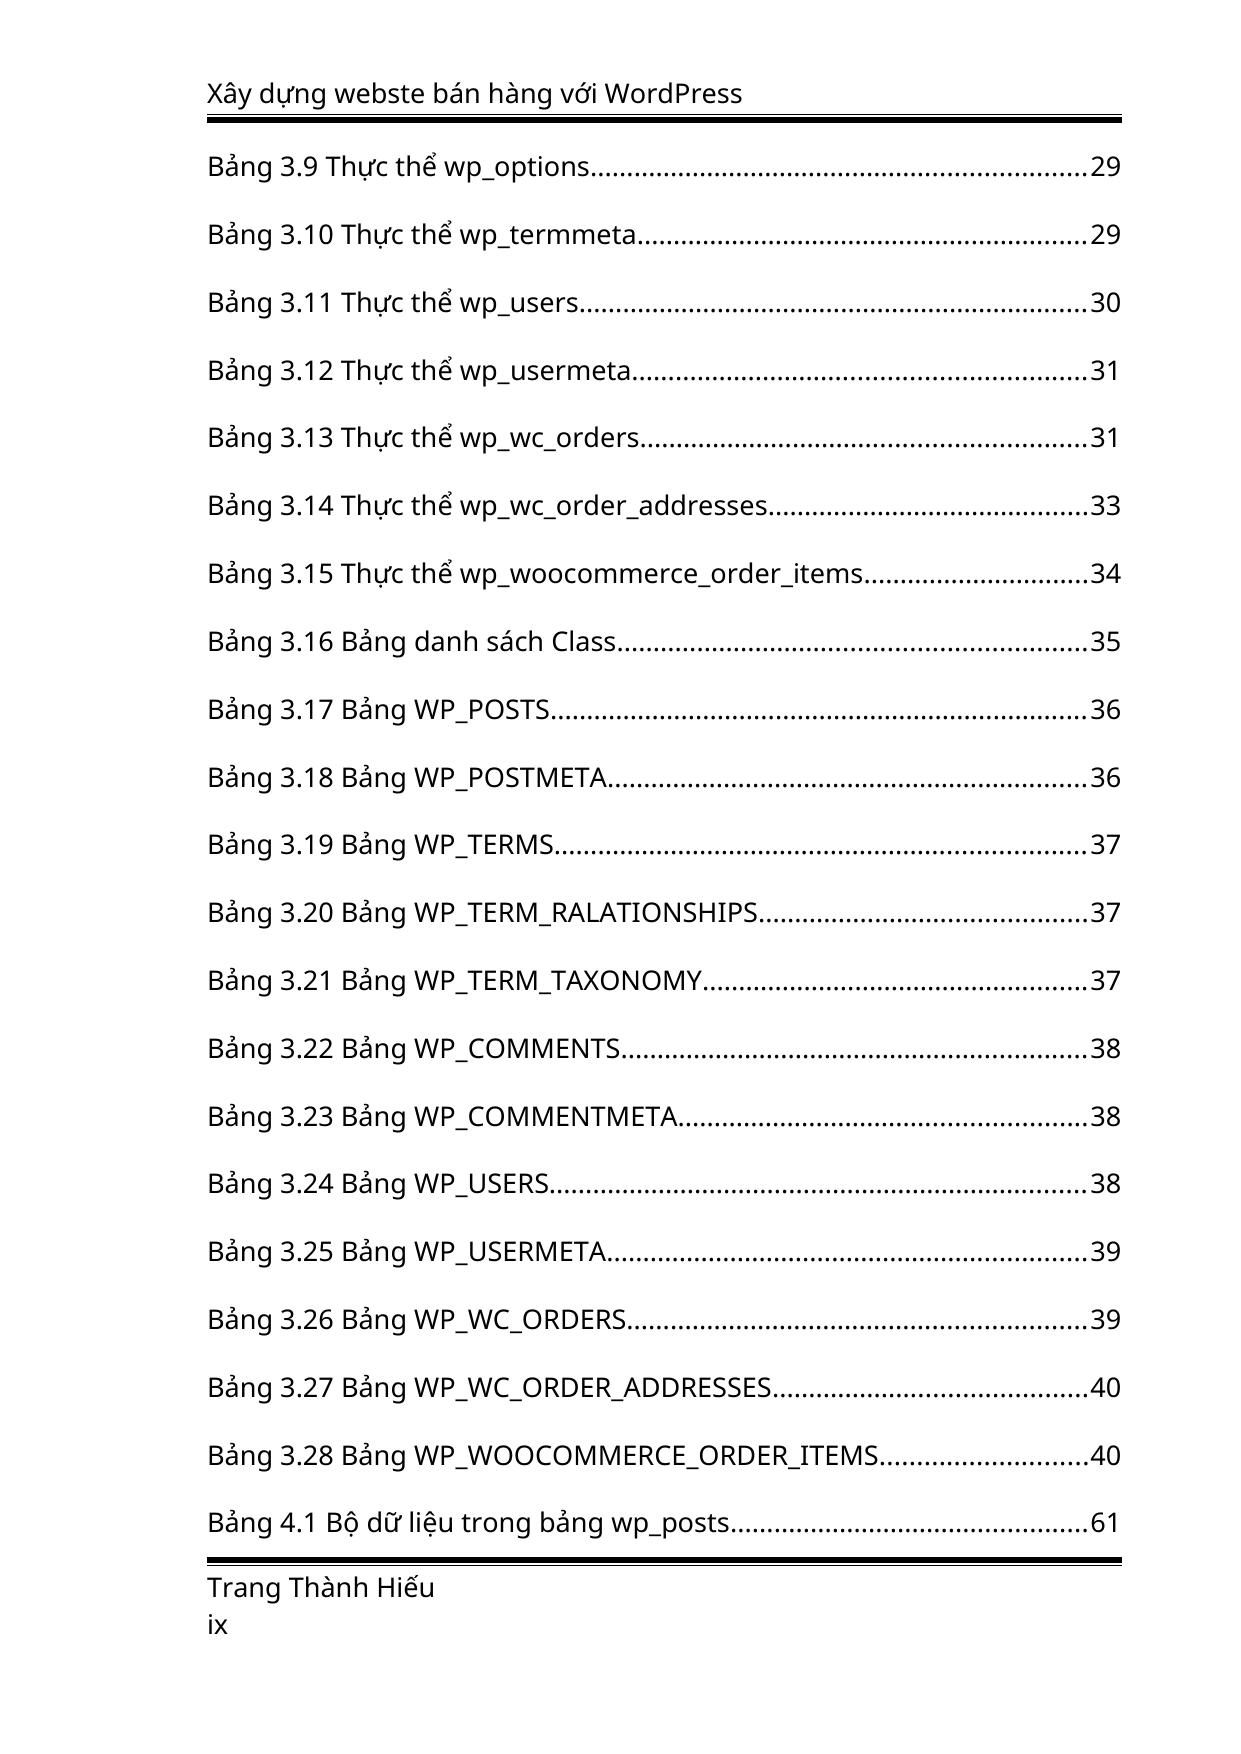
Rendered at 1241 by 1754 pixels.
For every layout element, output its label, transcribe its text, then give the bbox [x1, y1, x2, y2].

text Bảng 3.27 Bảng WP_WC_ORDER_ADDRESSES 40 [207, 1368, 1122, 1405]
text Bảng 3.25 Bảng WP_USERMETA 39 [207, 1233, 1122, 1269]
text Bảng 3.17 Bảng WP_POSTS 36 [207, 690, 1122, 727]
text Bảng 3.26 Bảng WP_WC_ORDERS 39 [207, 1301, 1122, 1337]
text Bảng 3.19 Bảng WP_TERMS 37 [207, 826, 1122, 863]
text Bảng 3.12 Thực thể wp_usermeta 31 [207, 351, 1122, 388]
text Bảng 3.20 Bảng WP_TERM_RALATIONSHIPS 37 [207, 894, 1122, 931]
text Bảng 3.10 Thực thể wp_termmeta 29 [207, 216, 1122, 252]
text Bảng 3.22 Bảng WP_COMMENTS 38 [207, 1029, 1122, 1066]
text Bảng 3.21 Bảng WP_TERM_TAXONOMY 37 [207, 961, 1122, 998]
text Bảng 3.16 Bảng danh sách Class 35 [207, 622, 1122, 659]
text Bảng 3.15 Thực thể wp_woocommerce_order_items 34 [207, 554, 1122, 591]
text Bảng 3.13 Thực thể wp_wc_orders 31 [207, 419, 1122, 456]
text Bảng 4.1 Bộ dữ liệu trong bảng wp_posts 61 [207, 1504, 1122, 1541]
text Bảng 3.14 Thực thể wp_wc_order_addresses 33 [207, 487, 1122, 524]
text Bảng 3.23 Bảng WP_COMMENTMETA 38 [207, 1097, 1122, 1134]
text Bảng 3.24 Bảng WP_USERS 38 [207, 1165, 1122, 1202]
text Bảng 3.18 Bảng WP_POSTMETA 36 [207, 758, 1122, 795]
text Bảng 3.11 Thực thể wp_users 30 [207, 283, 1122, 320]
text Bảng 3.9 Thực thể wp_options 29 [207, 148, 1122, 184]
text Bảng 3.28 Bảng WP_WOOCOMMERCE_ORDER_ITEMS 40 [207, 1436, 1122, 1473]
